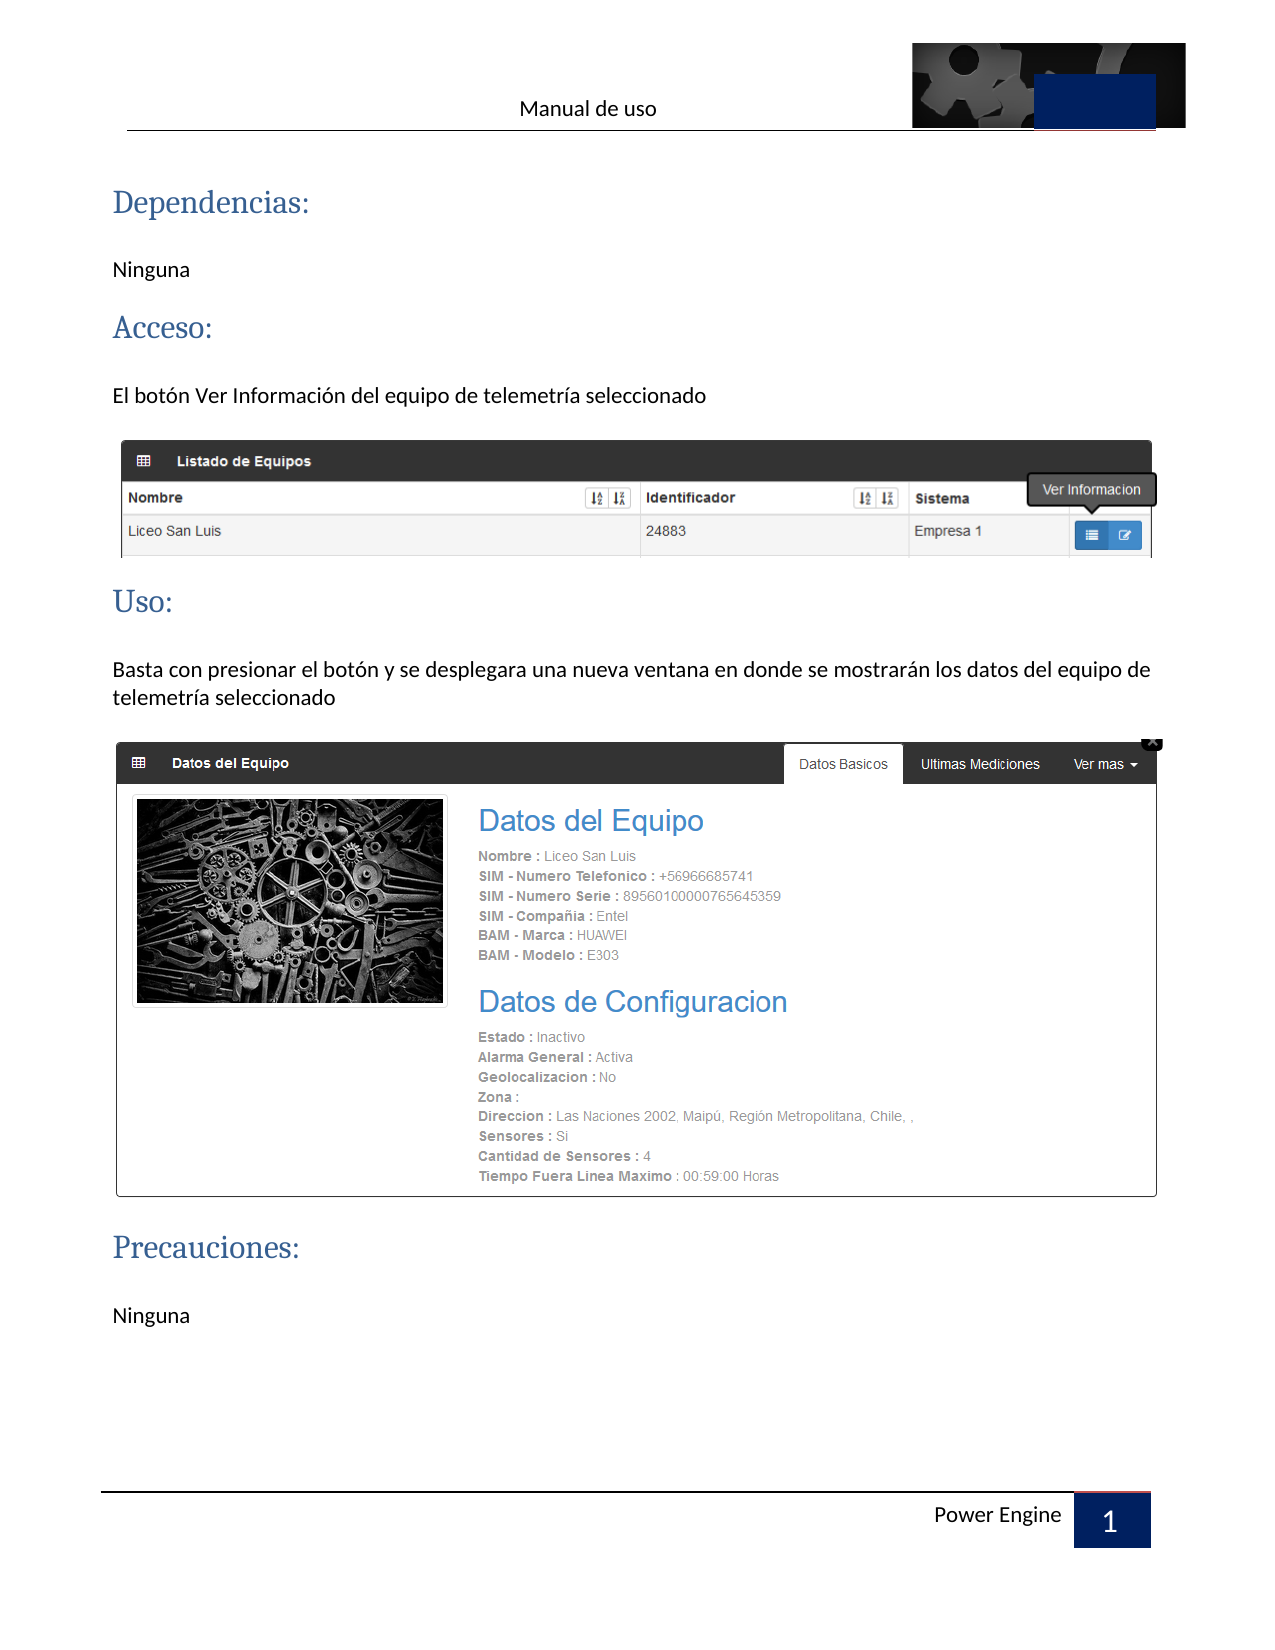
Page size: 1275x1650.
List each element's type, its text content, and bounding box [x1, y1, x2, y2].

subtitle Precauciones: [112, 1229, 1162, 1267]
picture [112, 739, 1163, 1204]
text El botón Ver Información del equipo de telemetría seleccionado [112, 381, 1162, 409]
text Ninguna [112, 1301, 1162, 1329]
text Basta con presionar el botón y se desplegara una nueva ventana en donde se mostrarán los datos del equipo de telemetría seleccionado [112, 655, 1162, 711]
subtitle Uso: [112, 583, 1162, 621]
subtitle Dependencias: [112, 183, 1162, 222]
text Ninguna [112, 256, 1162, 284]
picture [912, 43, 1186, 128]
picture [112, 436, 1163, 558]
subtitle Acceso: [112, 309, 1162, 347]
